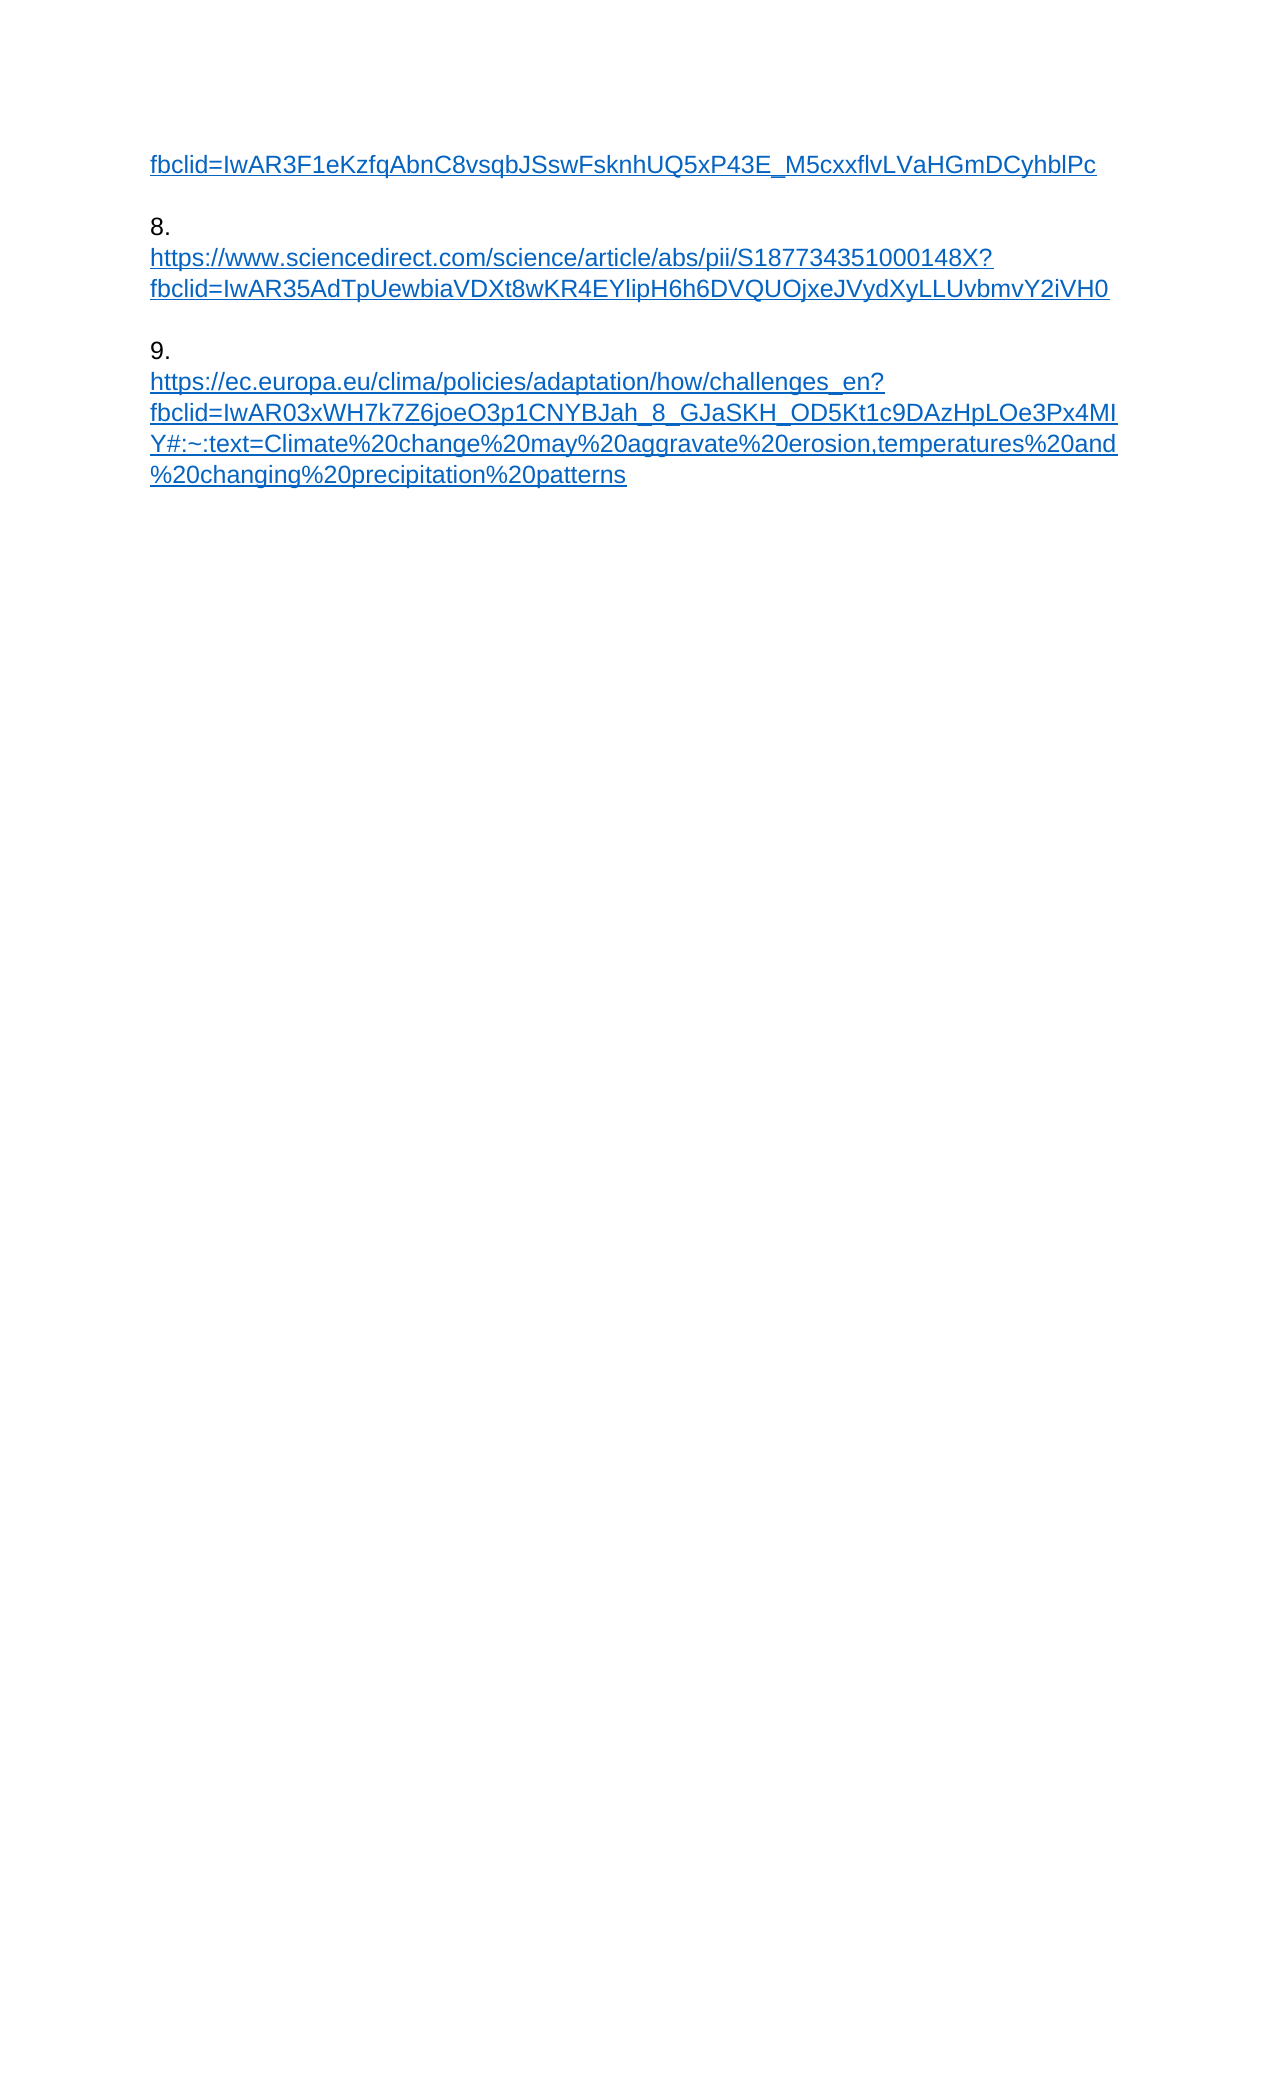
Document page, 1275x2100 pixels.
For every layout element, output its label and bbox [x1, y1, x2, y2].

text [150, 150, 1125, 737]
